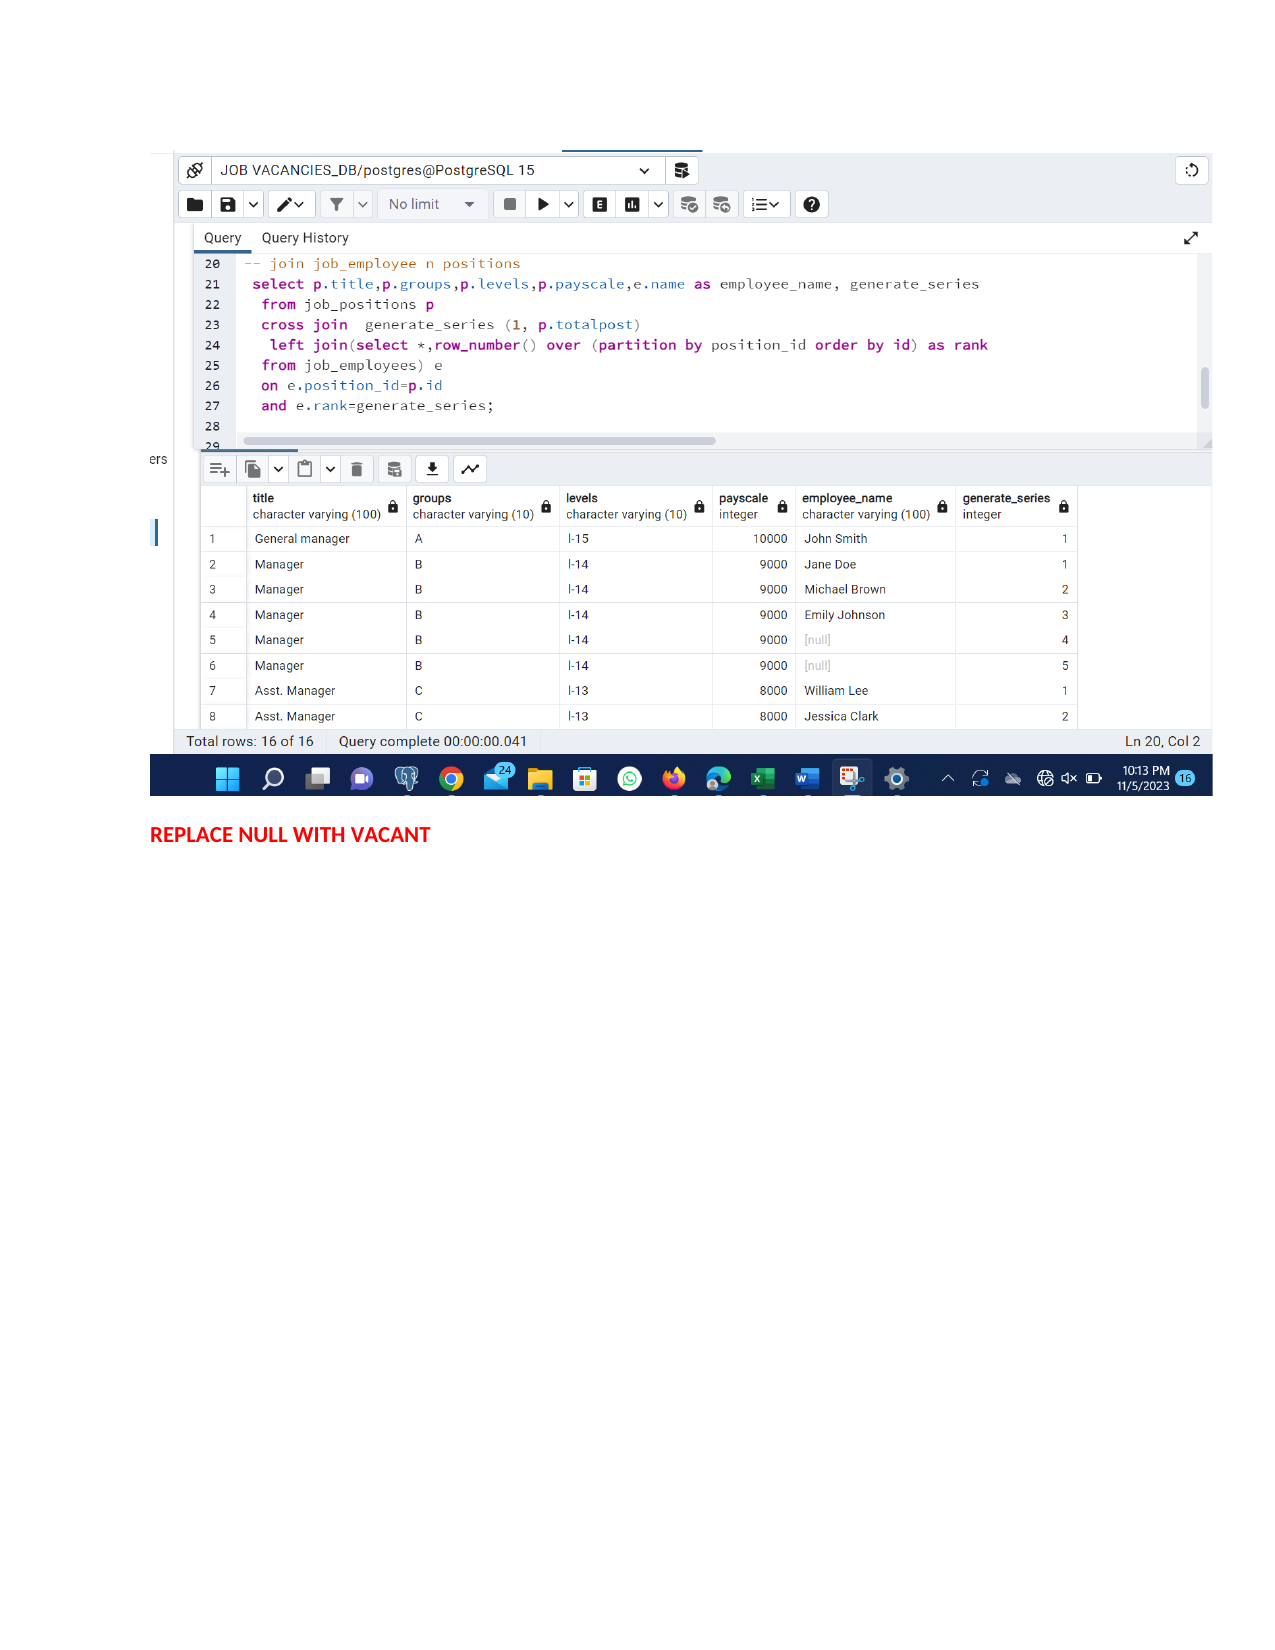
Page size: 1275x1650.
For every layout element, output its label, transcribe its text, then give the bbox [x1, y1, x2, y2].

text REPLACE NULL WITH VACANT [150, 821, 1125, 848]
picture [150, 150, 1213, 796]
